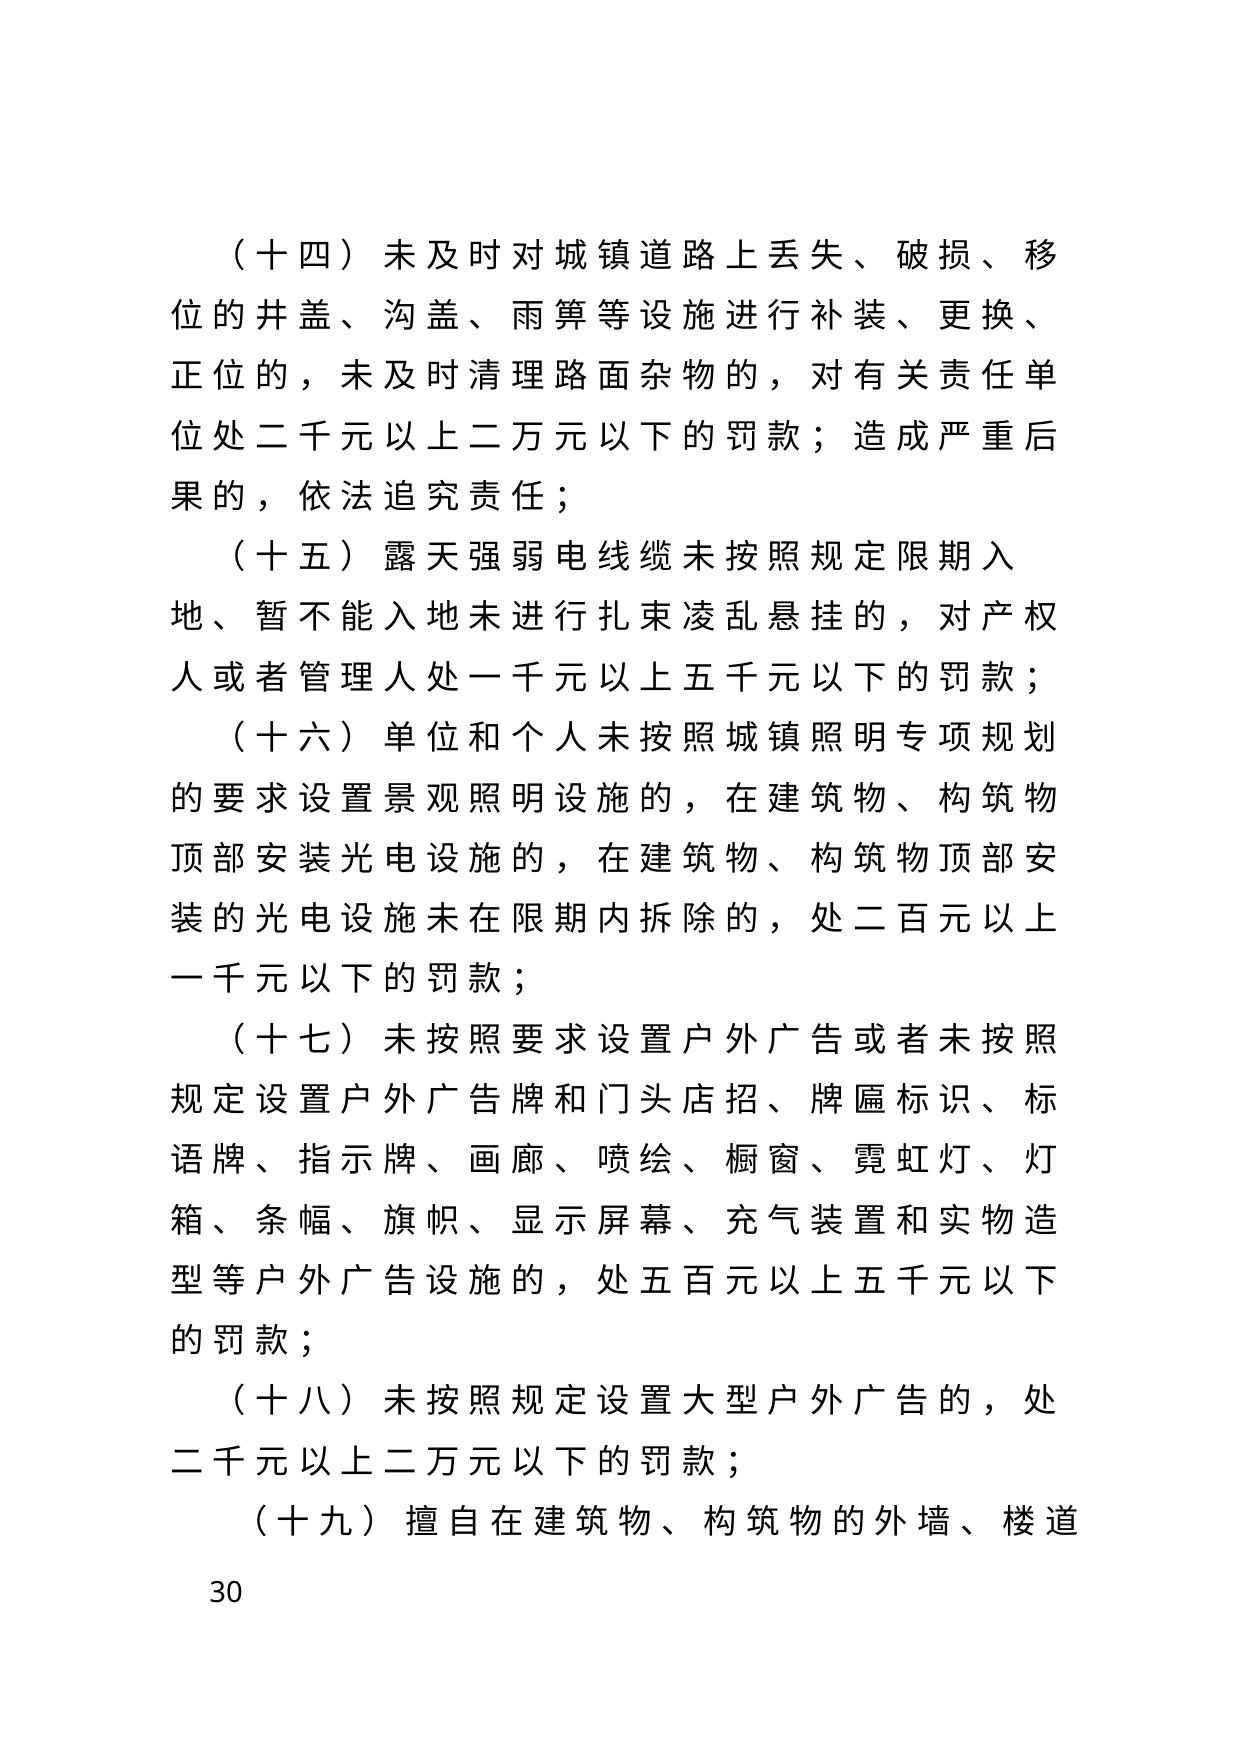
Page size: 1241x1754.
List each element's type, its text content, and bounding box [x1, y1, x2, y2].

text （十八）未按照规定设置大型户外广告的，处二千元以上二万元以下的罚款； [170, 1368, 1088, 1489]
text （十五）露天强弱电线缆未按照规定限期入地、暂不能入地未进行扎束凌乱悬挂的，对产权人或者管理人处一千元以上五千元以下的罚款； [170, 524, 1088, 705]
text （十四）未及时对城镇道路上丢失、破损、移位的井盖、沟盖、雨箅等设施进行补装、更换、正位的，未及时清理路面杂物的，对有关责任单位处二千元以上二万元以下的罚款；造成严重后果的，依法追究责任； [170, 222, 1088, 524]
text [170, 1489, 1088, 1549]
text （十七）未按照要求设置户外广告或者未按照规定设置户外广告牌和门头店招、牌匾标识、标语牌、指示牌、画廊、喷绘、橱窗、霓虹灯、灯箱、条幅、旗帜、显示屏幕、充气装置和实物造型等户外广告设施的，处五百元以上五千元以下的罚款； [170, 1006, 1088, 1368]
text （十六）单位和个人未按照城镇照明专项规划的要求设置景观照明设施的，在建筑物、构筑物顶部安装光电设施的，在建筑物、构筑物顶部安装的光电设施未在限期内拆除的，处二百元以上一千元以下的罚款； [170, 705, 1088, 1006]
